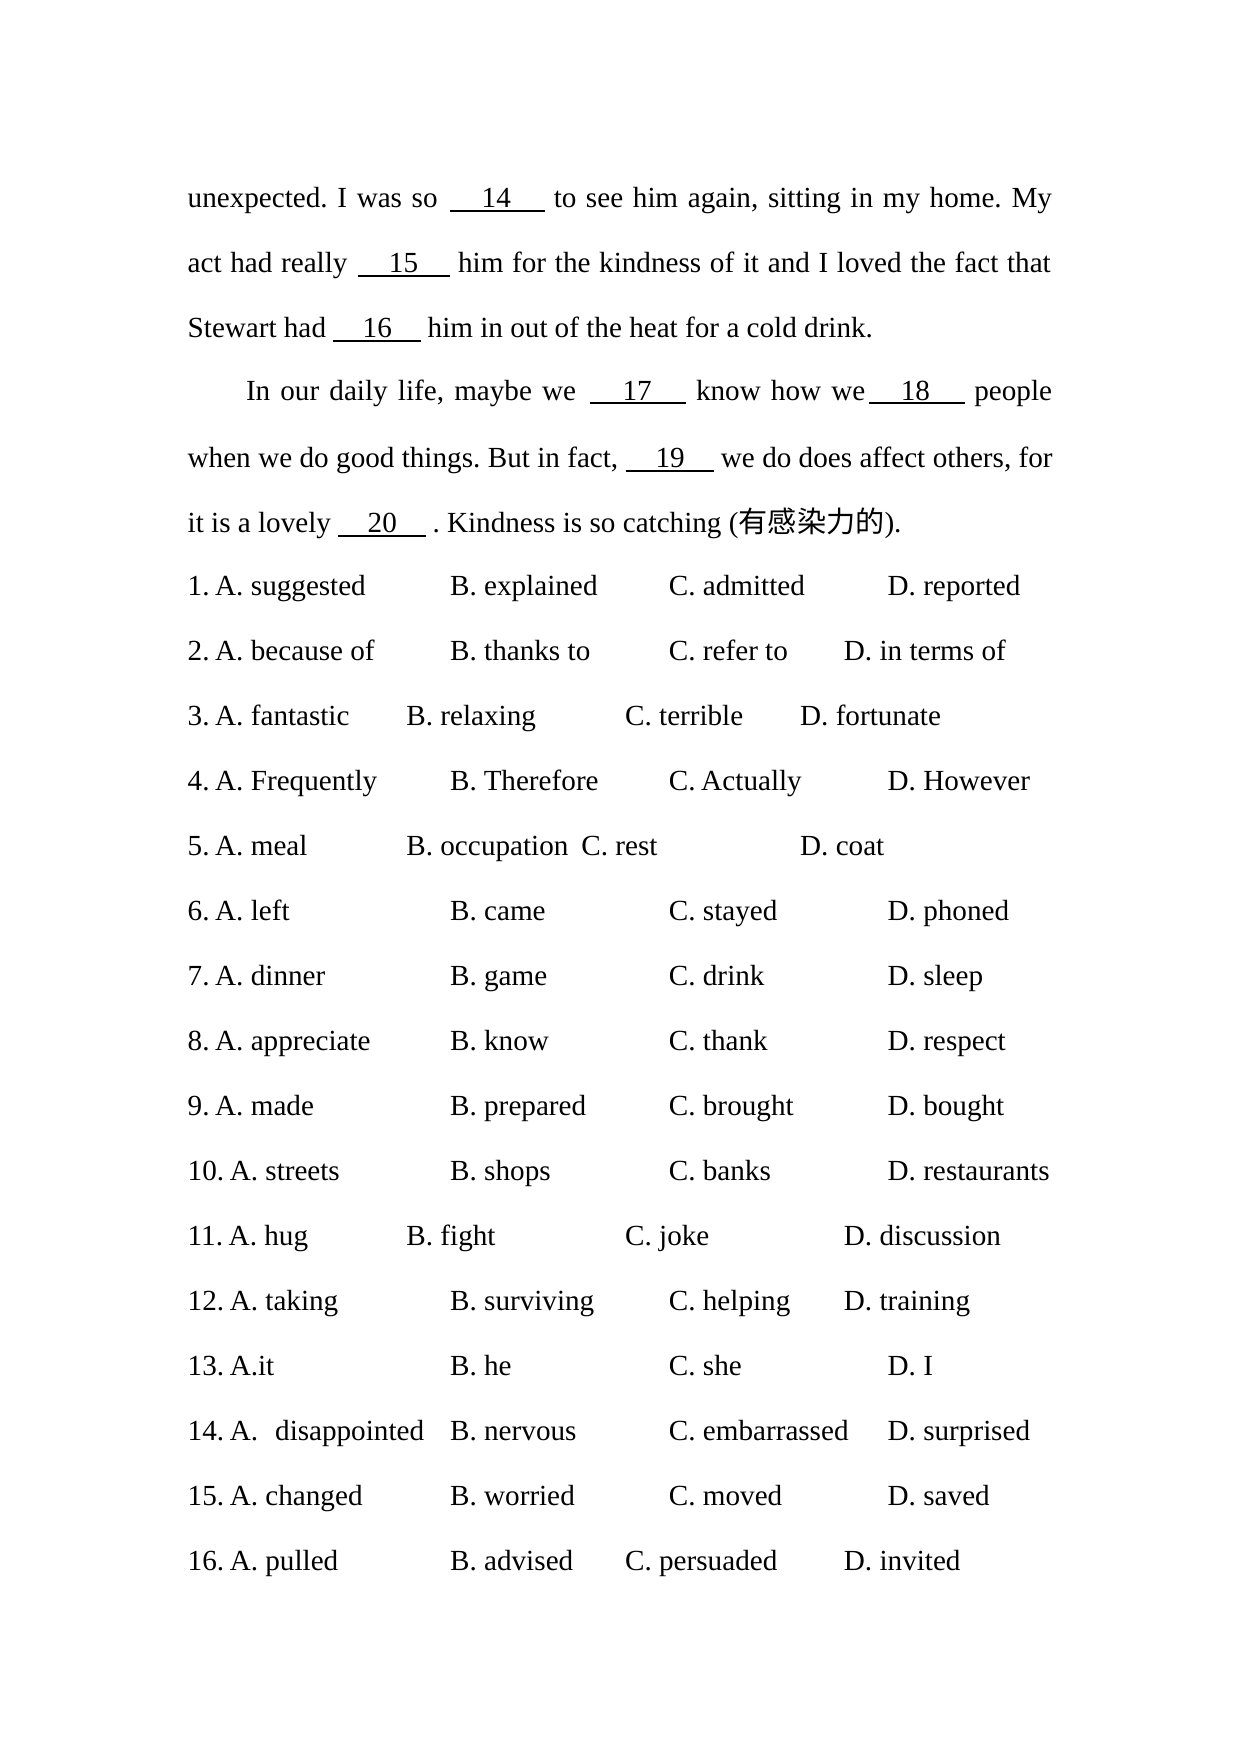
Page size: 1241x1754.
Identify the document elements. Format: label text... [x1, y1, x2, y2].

text 1. A. suggested B. explained C. admitted D. reported [187, 552, 1053, 617]
text 12. A. taking B. surviving C. helping D. training [187, 1267, 1053, 1332]
text 10. A. streets B. shops C. banks D. restaurants [187, 1137, 1053, 1202]
text 9. A. made B. prepared C. brought D. bought [187, 1072, 1053, 1137]
text 6. A. left B. came C. stayed D. phoned [187, 877, 1053, 942]
text 14. A. disappointed B. nervous C. embarrassed D. surprised [187, 1397, 1053, 1462]
text 11. A. hug B. fight C. joke D. discussion [187, 1202, 1053, 1267]
text 2. A. because of B. thanks to C. refer to D. in terms of [187, 617, 1053, 682]
text 5. A. meal B. occupation C. rest D. coat [187, 812, 1053, 877]
text 4. A. Frequently B. Therefore C. Actually D. However [187, 747, 1053, 812]
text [187, 162, 1053, 357]
text In our daily life, maybe we 17 know how we 18 people when we do good things. But in fact, 19 we do does affect others, for it is a lovely 20 . Kindness is so catching (有感染力的). [187, 357, 1053, 552]
text 16. A. pulled B. advised C. persuaded D. invited [187, 1527, 1053, 1592]
text 15. A. changed B. worried C. moved D. saved [187, 1462, 1053, 1527]
text 8. A. appreciate B. know C. thank D. respect [187, 1007, 1053, 1072]
text 13. A.it B. he C. she D. I [187, 1332, 1053, 1397]
text 3. A. fantastic B. relaxing C. terrible D. fortunate [187, 682, 1053, 747]
text 7. A. dinner B. game C. drink D. sleep [187, 942, 1053, 1007]
